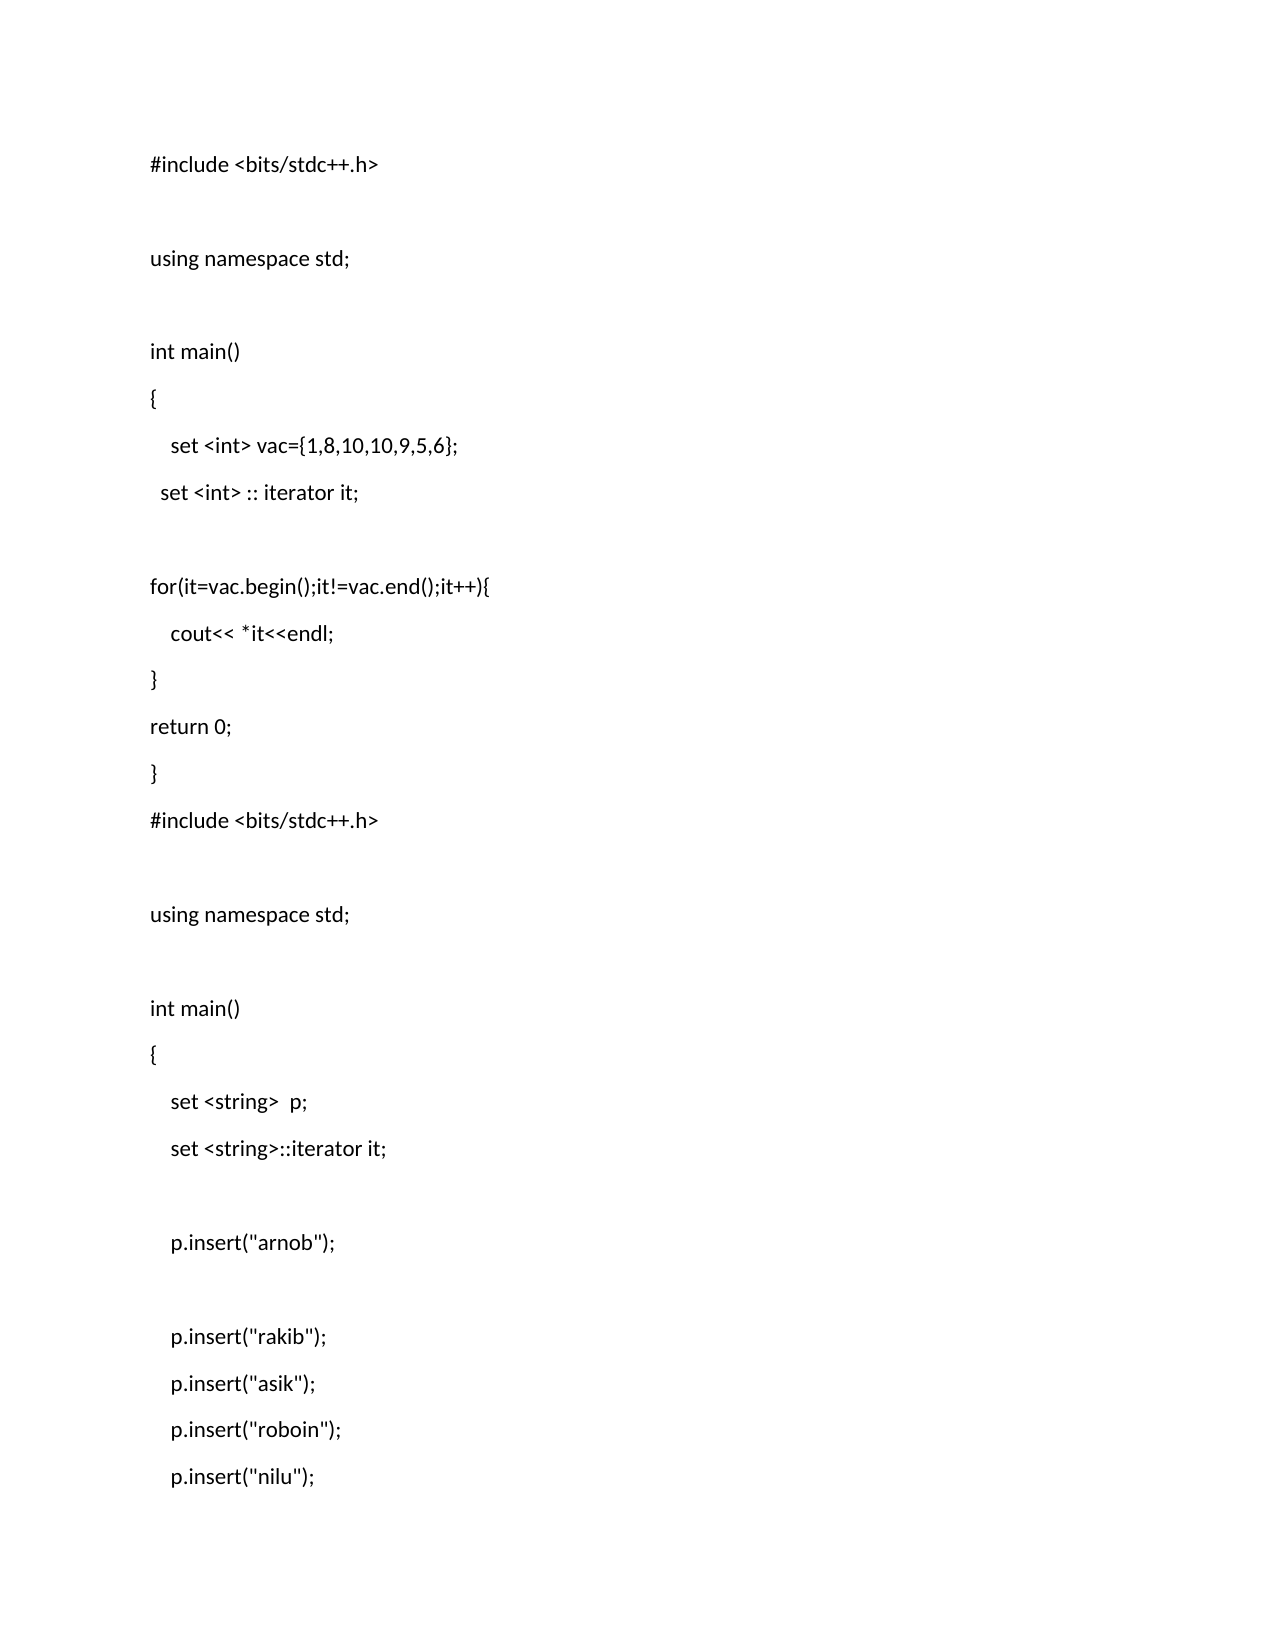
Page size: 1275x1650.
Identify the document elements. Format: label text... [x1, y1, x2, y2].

text set <string>::iterator it; [150, 1134, 1125, 1162]
text { [150, 384, 1125, 412]
text p.insert("asik"); [150, 1369, 1125, 1397]
text #include <bits/stdc++.h> [150, 150, 1125, 178]
text p.insert("roboin"); [150, 1416, 1125, 1444]
text using namespace std; [150, 900, 1125, 928]
text return 0; [150, 712, 1125, 741]
text set <int> :: iterator it; [150, 478, 1125, 506]
text int main() [150, 337, 1125, 366]
text for(it=vac.begin();it!=vac.end();it++){ [150, 572, 1125, 600]
text } [150, 666, 1125, 694]
text set <int> vac={1,8,10,10,9,5,6}; [150, 431, 1125, 459]
text #include <bits/stdc++.h> [150, 806, 1125, 834]
text set <string> p; [150, 1087, 1125, 1116]
text p.insert("arnob"); [150, 1228, 1125, 1256]
text using namespace std; [150, 244, 1125, 272]
text { [150, 1041, 1125, 1069]
text } [150, 759, 1125, 787]
text p.insert("rakib"); [150, 1322, 1125, 1350]
text int main() [150, 994, 1125, 1022]
text p.insert("nilu"); [150, 1462, 1125, 1491]
text cout<< *it<<endl; [150, 619, 1125, 647]
